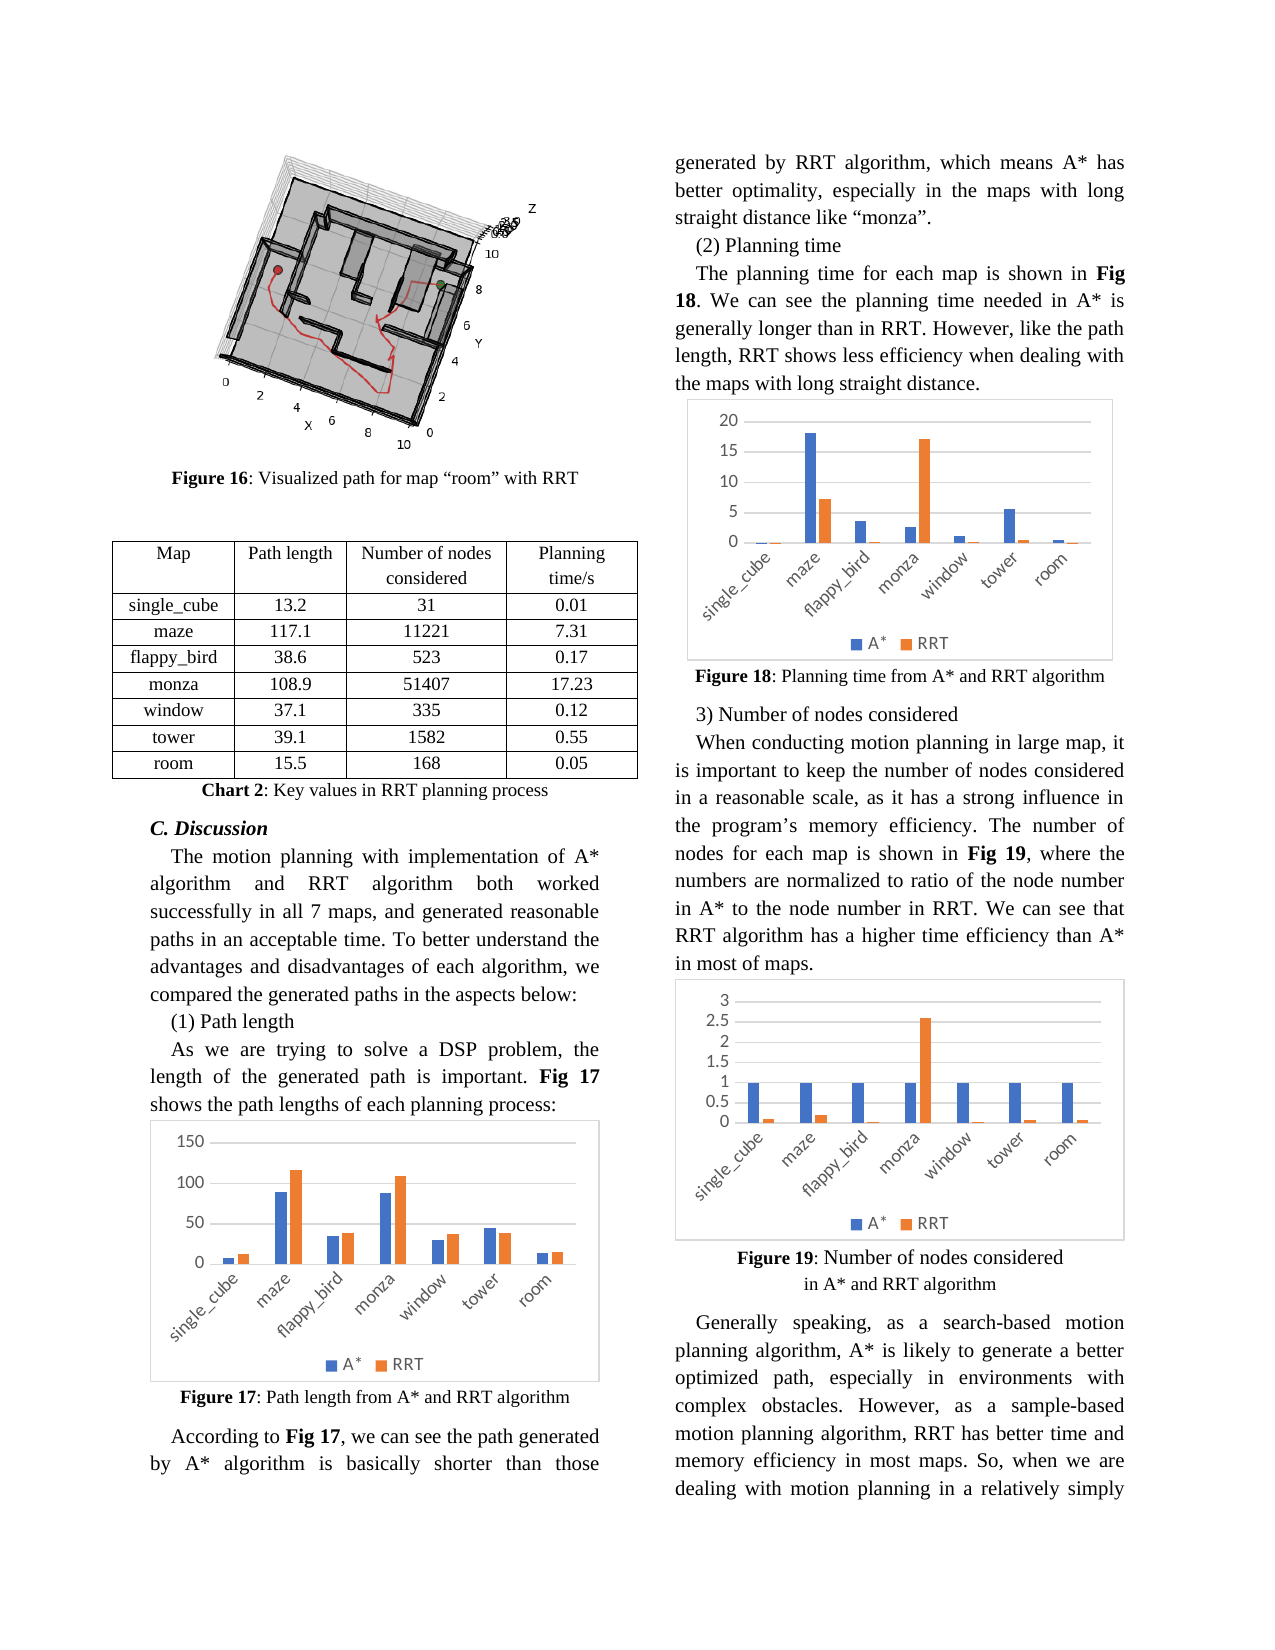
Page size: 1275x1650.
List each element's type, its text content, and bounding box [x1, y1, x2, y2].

table_cell single_cube [113, 594, 234, 619]
table_cell 17.23 [507, 673, 637, 698]
table_cell 523 [347, 646, 506, 672]
text Figure 17: Path length from A* and RRT algorithm [150, 1386, 600, 1408]
table_cell 168 [347, 752, 506, 778]
text C. Discussion [150, 816, 600, 840]
table_header Planning time/s [507, 542, 637, 592]
text (2) Planning time [675, 233, 1125, 257]
table_cell maze [113, 620, 234, 645]
text According to Fig 17, we can see the path generated by A* algorithm is basically shorter than those generated by RRT algorithm, which means A* has better optimality, especially in the maps with long straight distance like “monza”. [150, 1424, 600, 1475]
table_cell 0.17 [507, 646, 637, 672]
table_cell monza [113, 673, 234, 698]
text Figure 18: Planning time from A* and RRT algorithm [675, 665, 1125, 687]
table_cell window [113, 699, 234, 725]
table_header Path length [235, 542, 346, 592]
text Chart 2: Key values in RRT planning process [150, 779, 600, 800]
text When conducting motion planning in large map, it is important to keep the number of nodes considered in a reasonable scale, as it has a strong influence in the program’s memory efficiency. The number of nodes for each map is shown in Fig 19, where the numbers are normalized to ratio of the node number in A* to the node number in RRT. We can see that RRT algorithm has a higher time efficiency than A* in most of maps. [675, 730, 1125, 975]
text Figure 16: Visualized path for map “room” with RRT [150, 467, 600, 488]
text in A* and RRT algorithm [675, 1273, 1125, 1294]
table_header Map [113, 542, 234, 592]
table_cell 13.2 [235, 594, 346, 619]
table_cell 38.6 [235, 646, 346, 672]
table_cell 39.1 [235, 726, 346, 751]
table_cell 0.12 [507, 699, 637, 725]
table_cell 108.9 [235, 673, 346, 698]
text 3) Number of nodes considered [675, 702, 1125, 726]
table_cell 15.5 [235, 752, 346, 778]
text (1) Path length [150, 1009, 600, 1033]
table_cell 335 [347, 699, 506, 725]
table_cell 51407 [347, 673, 506, 698]
table_cell tower [113, 726, 234, 751]
table_cell room [113, 752, 234, 778]
table_header Number of nodes considered [347, 542, 506, 592]
table_cell flappy_bird [113, 646, 234, 672]
text As we are trying to solve a DSP problem, the length of the generated path is important. Fig 17 shows the path lengths of each planning process: [150, 1037, 600, 1116]
table_cell 7.31 [507, 620, 637, 645]
table_cell 117.1 [235, 620, 346, 645]
table_cell 37.1 [235, 699, 346, 725]
text The planning time for each map is shown in Fig 18. We can see the planning time needed in A* is generally longer than in RRT. However, like the path length, RRT shows less efficiency when dealing with the maps with long straight distance. [675, 260, 1125, 395]
text Figure 19: Number of nodes considered [675, 1245, 1125, 1269]
table_cell 11221 [347, 620, 506, 645]
table_cell 1582 [347, 726, 506, 751]
picture [207, 150, 543, 451]
table_cell 31 [347, 594, 506, 619]
text The motion planning with implementation of A* algorithm and RRT algorithm both worked successfully in all 7 maps, and generated reasonable paths in an acceptable time. To better understand the advantages and disadvantages of each algorithm, we compared the generated paths in the aspects below: [150, 844, 600, 1006]
table_cell 0.55 [507, 726, 637, 751]
table_cell 0.01 [507, 594, 637, 619]
text According to Fig 17, we can see the path generated by A* algorithm is basically shorter than those generated by RRT algorithm, which means A* has better optimality, especially in the maps with long straight distance like “monza”. [675, 150, 1125, 229]
table_cell 0.05 [507, 752, 637, 778]
